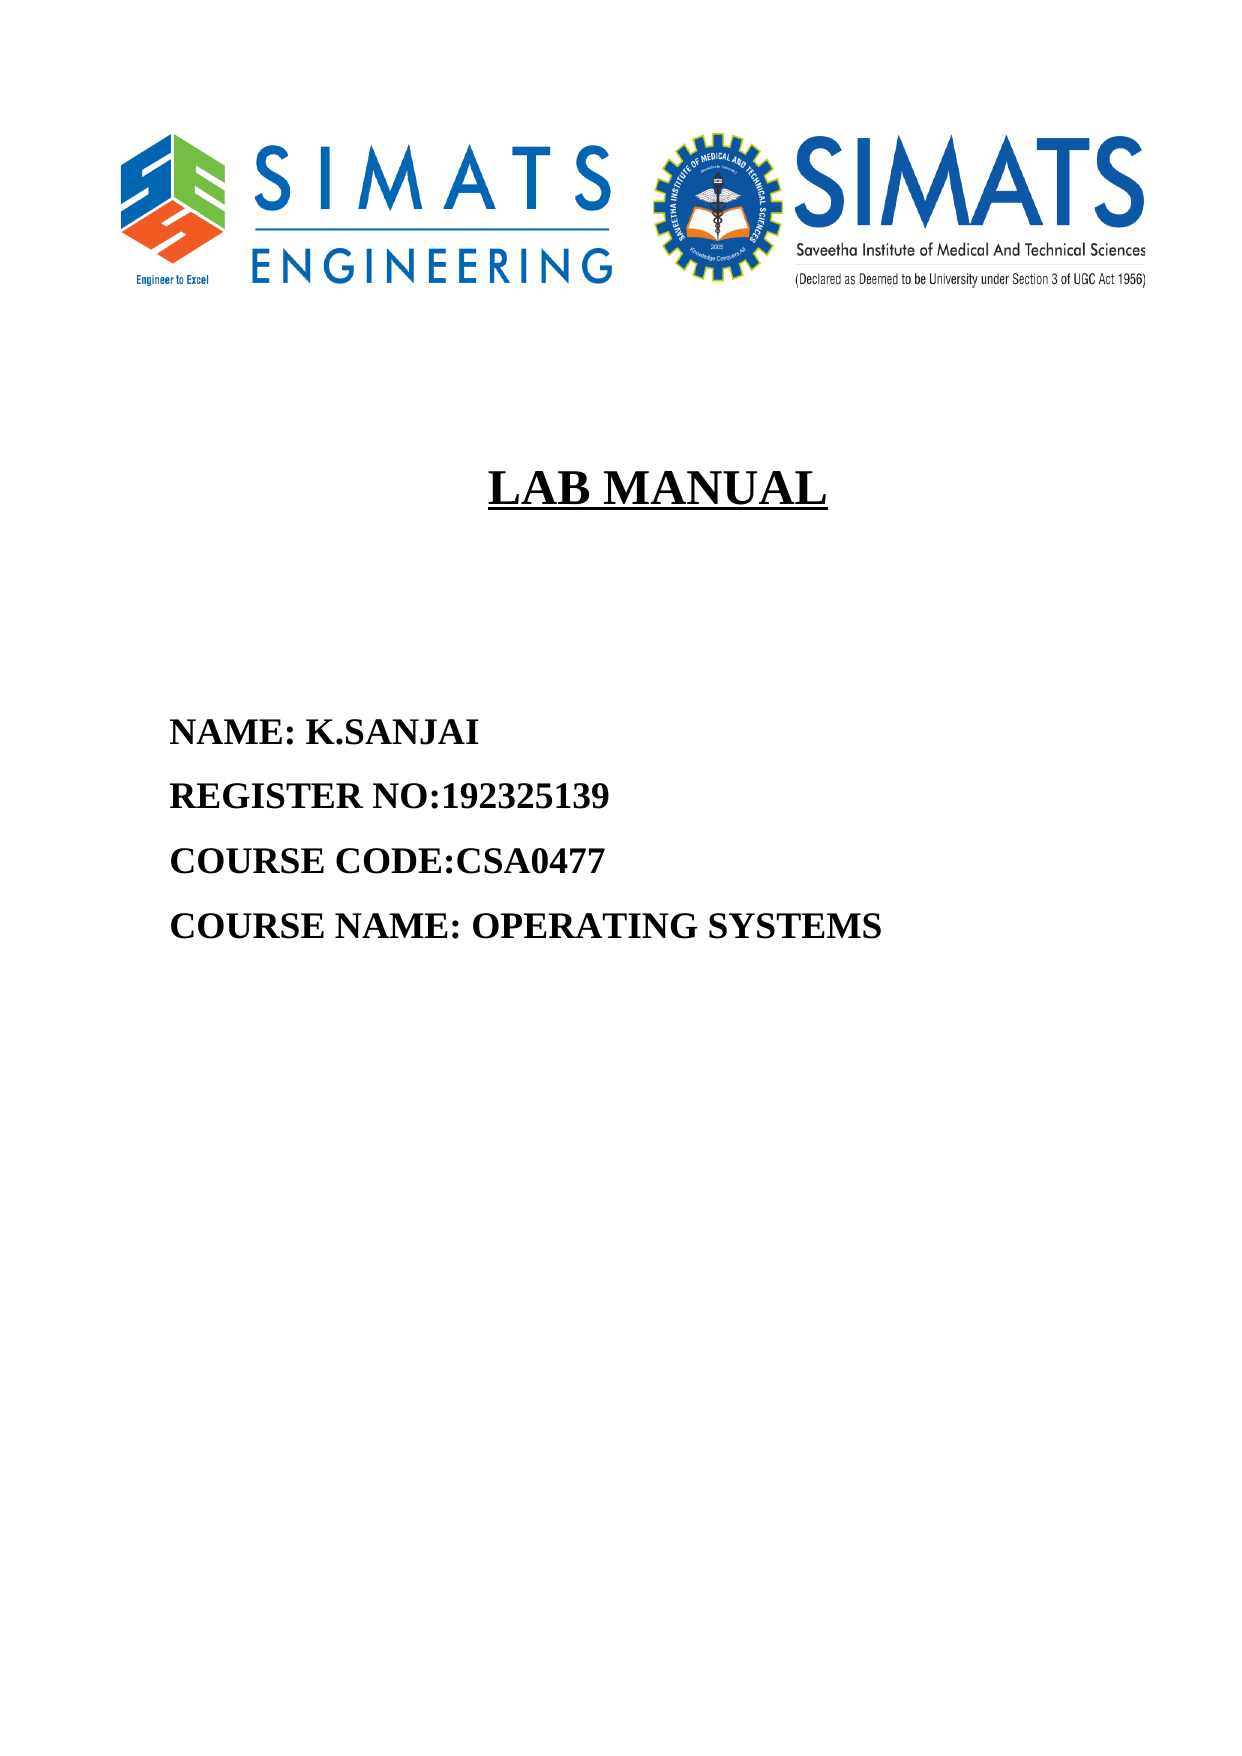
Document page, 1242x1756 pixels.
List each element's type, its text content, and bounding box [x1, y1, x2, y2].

title REGISTER NO:192325139 [169, 774, 1197, 817]
picture [120, 133, 1146, 288]
title NAME: K.SANJAI [118, 709, 1197, 752]
title COURSE NAME: OPERATING SYSTEMS [169, 903, 1197, 946]
title COURSE CODE:CSA0477 [169, 839, 1197, 882]
text LAB MANUAL [118, 458, 1197, 515]
